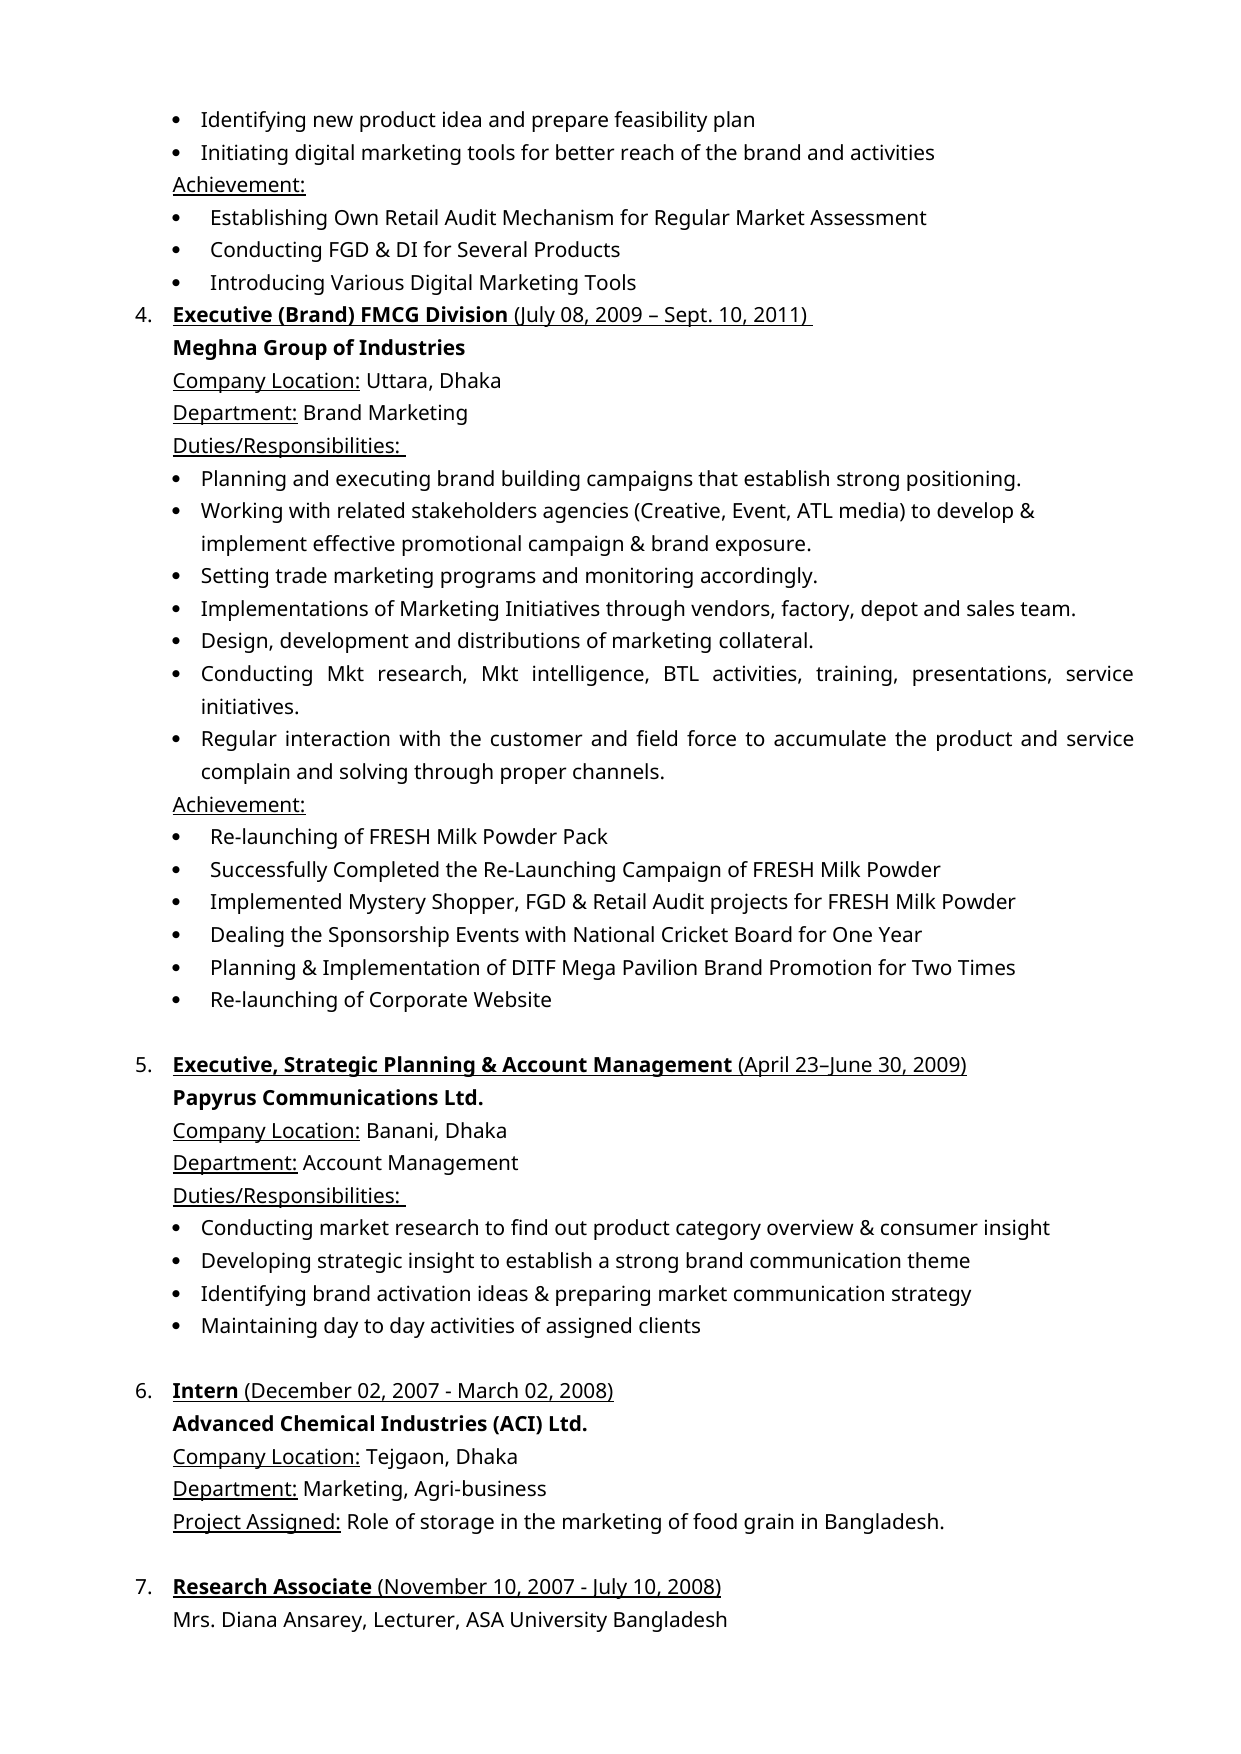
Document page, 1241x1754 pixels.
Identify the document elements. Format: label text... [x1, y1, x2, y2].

list Design, development and distributions of marketing collateral. [172, 627, 1135, 655]
list Intern (December 02, 2007 - March 02, 2008) [135, 1377, 1135, 1405]
text Company Location: Banani, Dhaka [172, 1116, 1135, 1144]
list Maintaining day to day activities of assigned clients [172, 1311, 1135, 1340]
list Executive, Strategic Planning & Account Management (April 23–June 30, 2009) [135, 1051, 1135, 1079]
list Planning & Implementation of DITF Mega Pavilion Brand Promotion for Two Times [172, 953, 1135, 981]
list Executive (Brand) FMCG Division (July 08, 2009 – Sept. 10, 2011) [135, 301, 1135, 329]
text Department: Marketing, Agri-business [172, 1474, 1135, 1503]
list Papyrus Communications Ltd. [172, 1083, 1135, 1112]
text Project Assigned: Role of storage in the marketing of food grain in Bangladesh. [172, 1507, 1135, 1535]
list Implementations of Marketing Initiatives through vendors, factory, depot and sales team. [172, 594, 1135, 622]
list Developing strategic insight to establish a strong brand communication theme [172, 1246, 1135, 1274]
text Mrs. Diana Ansarey, Lecturer, [116, 1605, 1135, 1633]
list Working with related stakeholders agencies (Creative, Event, ATL media) to develop & implement effective promotional campaign & brand exposure. [172, 496, 1135, 557]
list Re-launching of FRESH Milk Powder Pack [172, 822, 1135, 851]
list Conducting market research to find out product category overview & consumer insight [172, 1213, 1135, 1242]
list Identifying brand activation ideas & preparing market communication strategy [172, 1279, 1135, 1307]
list Conducting Mkt research, Mkt intelligence, BTL activities, training, presentations, service initiatives. [172, 659, 1135, 720]
list Dealing the Sponsorship Events with National Cricket Board for One Year [172, 920, 1135, 948]
text Department: Account Management [172, 1148, 1135, 1177]
text Department: Brand Marketing [172, 398, 1135, 427]
text Duties/Responsibilities: [172, 1181, 1135, 1209]
list Successfully Completed the Re-Launching Campaign of FRESH Milk Powder [172, 855, 1135, 883]
list Setting trade marketing programs and monitoring accordingly. [172, 561, 1135, 590]
list Establishing Own Retail Audit Mechanism for Regular Market Assessment [172, 203, 1135, 231]
list Planning and executing brand building campaigns that establish strong positioning. [172, 464, 1135, 492]
list Research Associate (November 10, 2007 - July 10, 2008) [135, 1572, 1135, 1601]
list Regular interaction with the customer and field force to accumulate the product and service complain and solving through proper channels. [172, 724, 1135, 786]
text Achievement: [172, 170, 1135, 199]
list Implemented Mystery Shopper, FGD & Retail Audit projects for FRESH Milk Powder [172, 887, 1135, 916]
text Company Location: Uttara, Dhaka [172, 366, 1135, 394]
text Duties/Responsibilities: [172, 431, 1135, 459]
text Advanced Chemical Industries (ACI) Ltd. [116, 1409, 1135, 1438]
list Re-launching of Corporate Website [172, 985, 1135, 1014]
list Identifying new product idea and prepare feasibility plan [172, 105, 1135, 133]
text Achievement: [172, 790, 1135, 818]
list Conducting FGD & DI for Several Products [172, 235, 1135, 264]
list Meghna Group of Industries [172, 333, 1135, 362]
list Initiating digital marketing tools for better reach of the brand and activities [172, 138, 1135, 166]
list Introducing Various Digital Marketing Tools [172, 268, 1135, 296]
text Company Location: Tejgaon, Dhaka [172, 1442, 1135, 1470]
